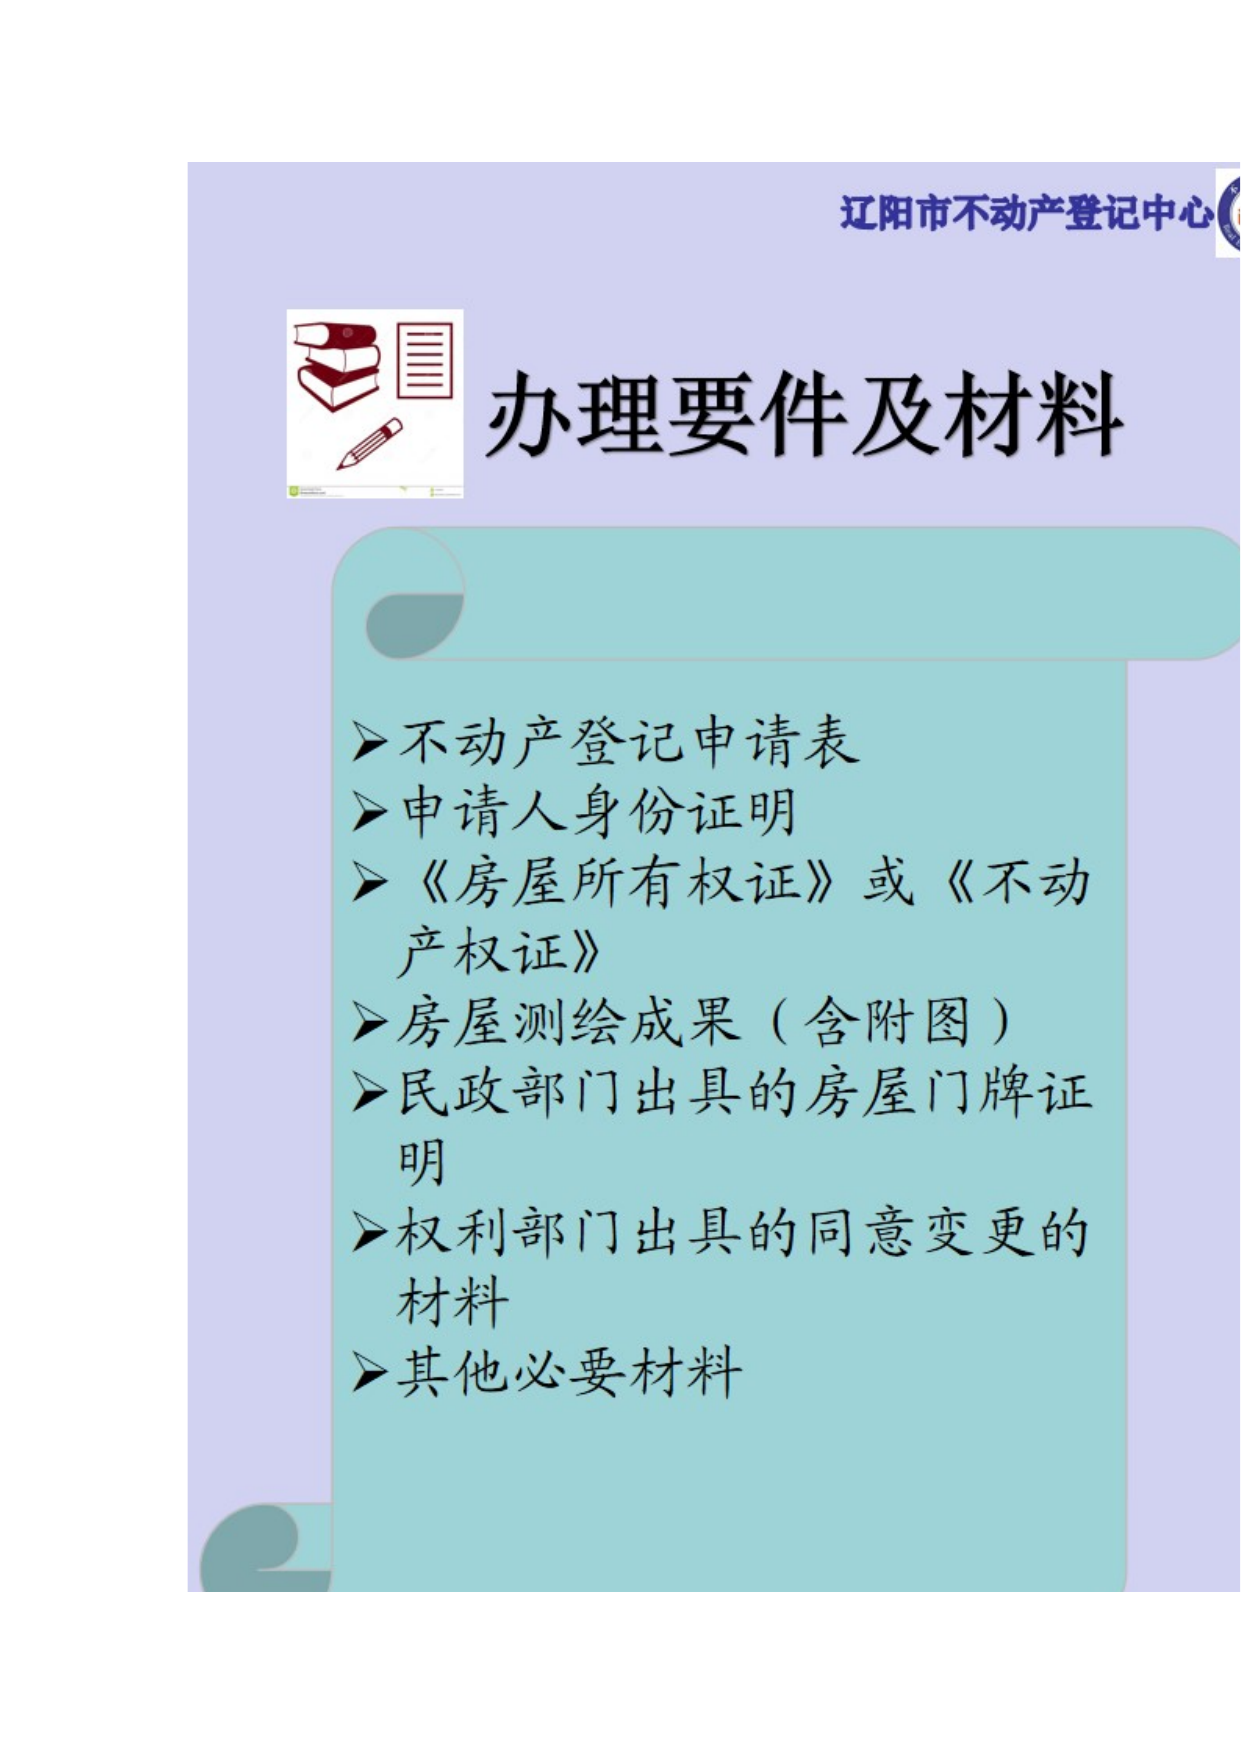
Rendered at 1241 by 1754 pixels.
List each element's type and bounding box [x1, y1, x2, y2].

picture [187, 162, 1241, 1592]
